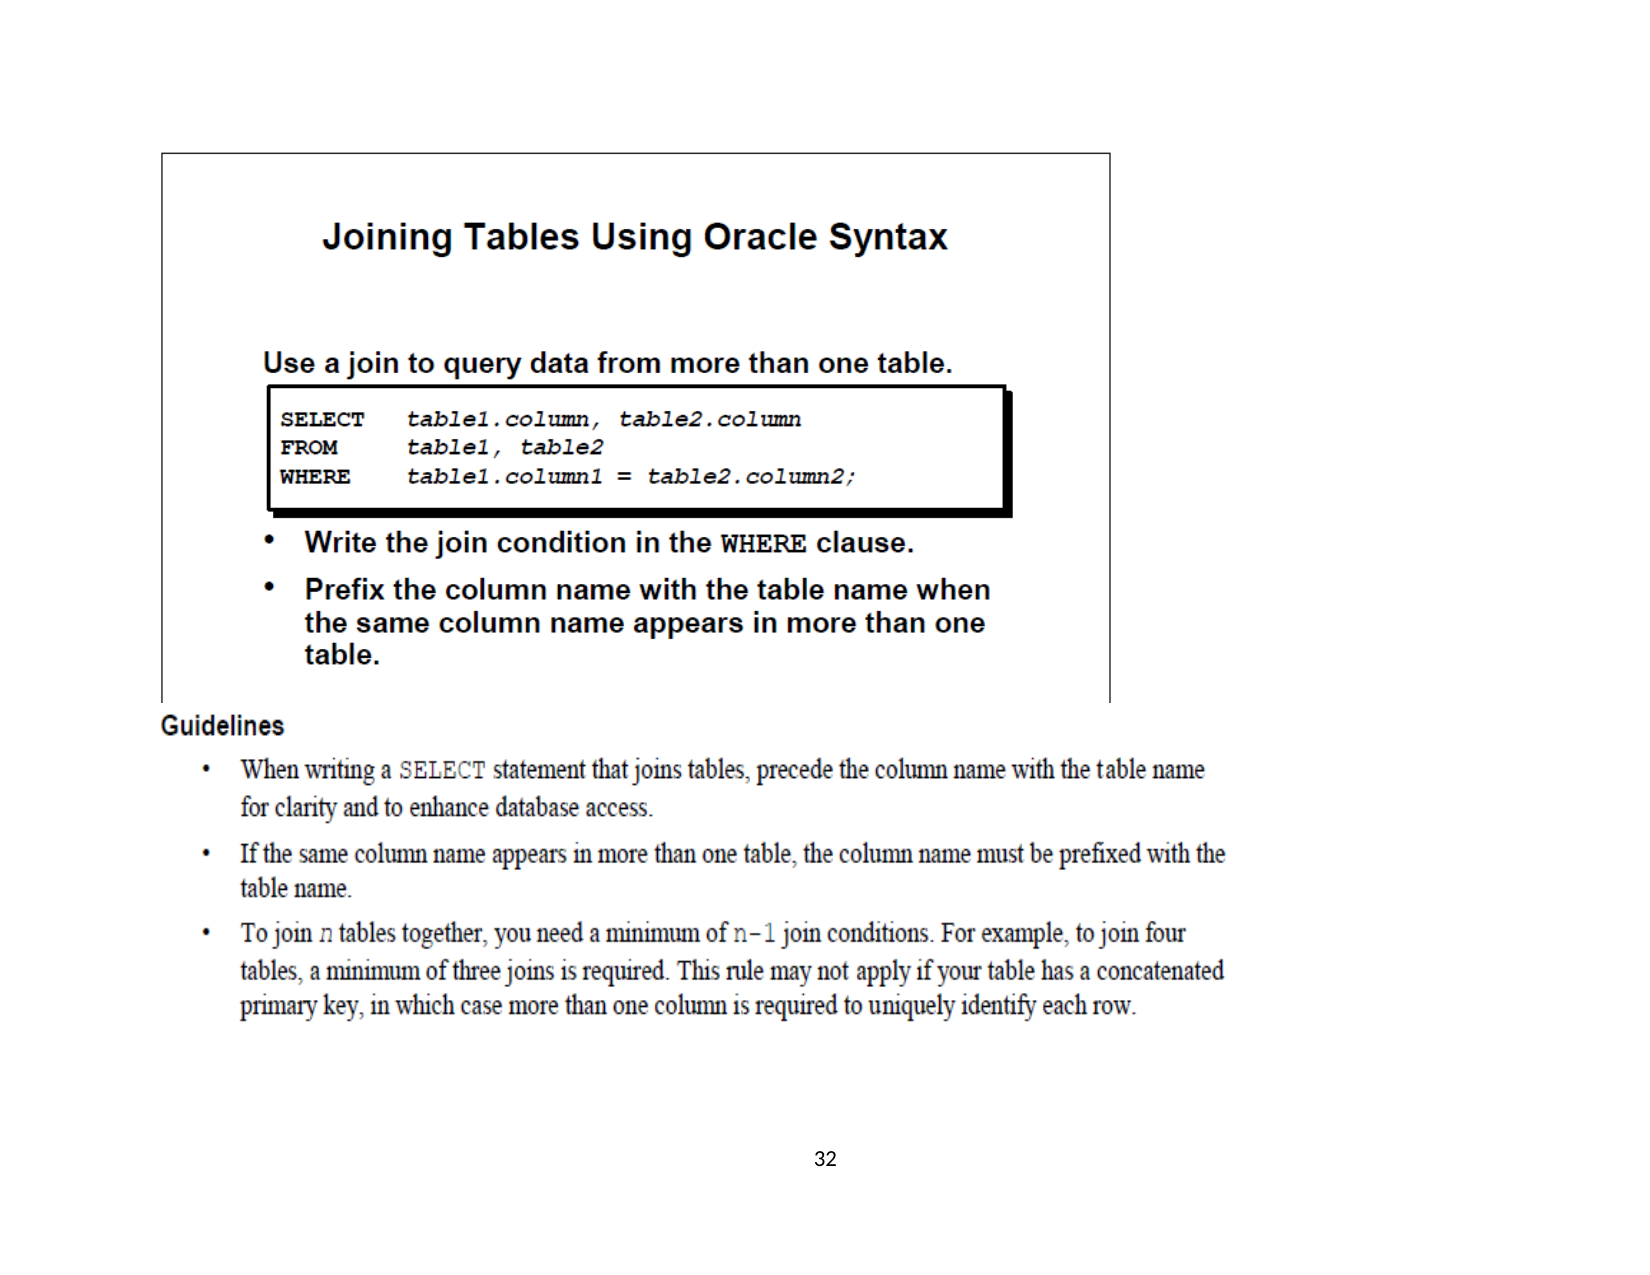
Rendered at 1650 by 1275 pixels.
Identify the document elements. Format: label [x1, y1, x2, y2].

picture [150, 150, 1277, 1030]
